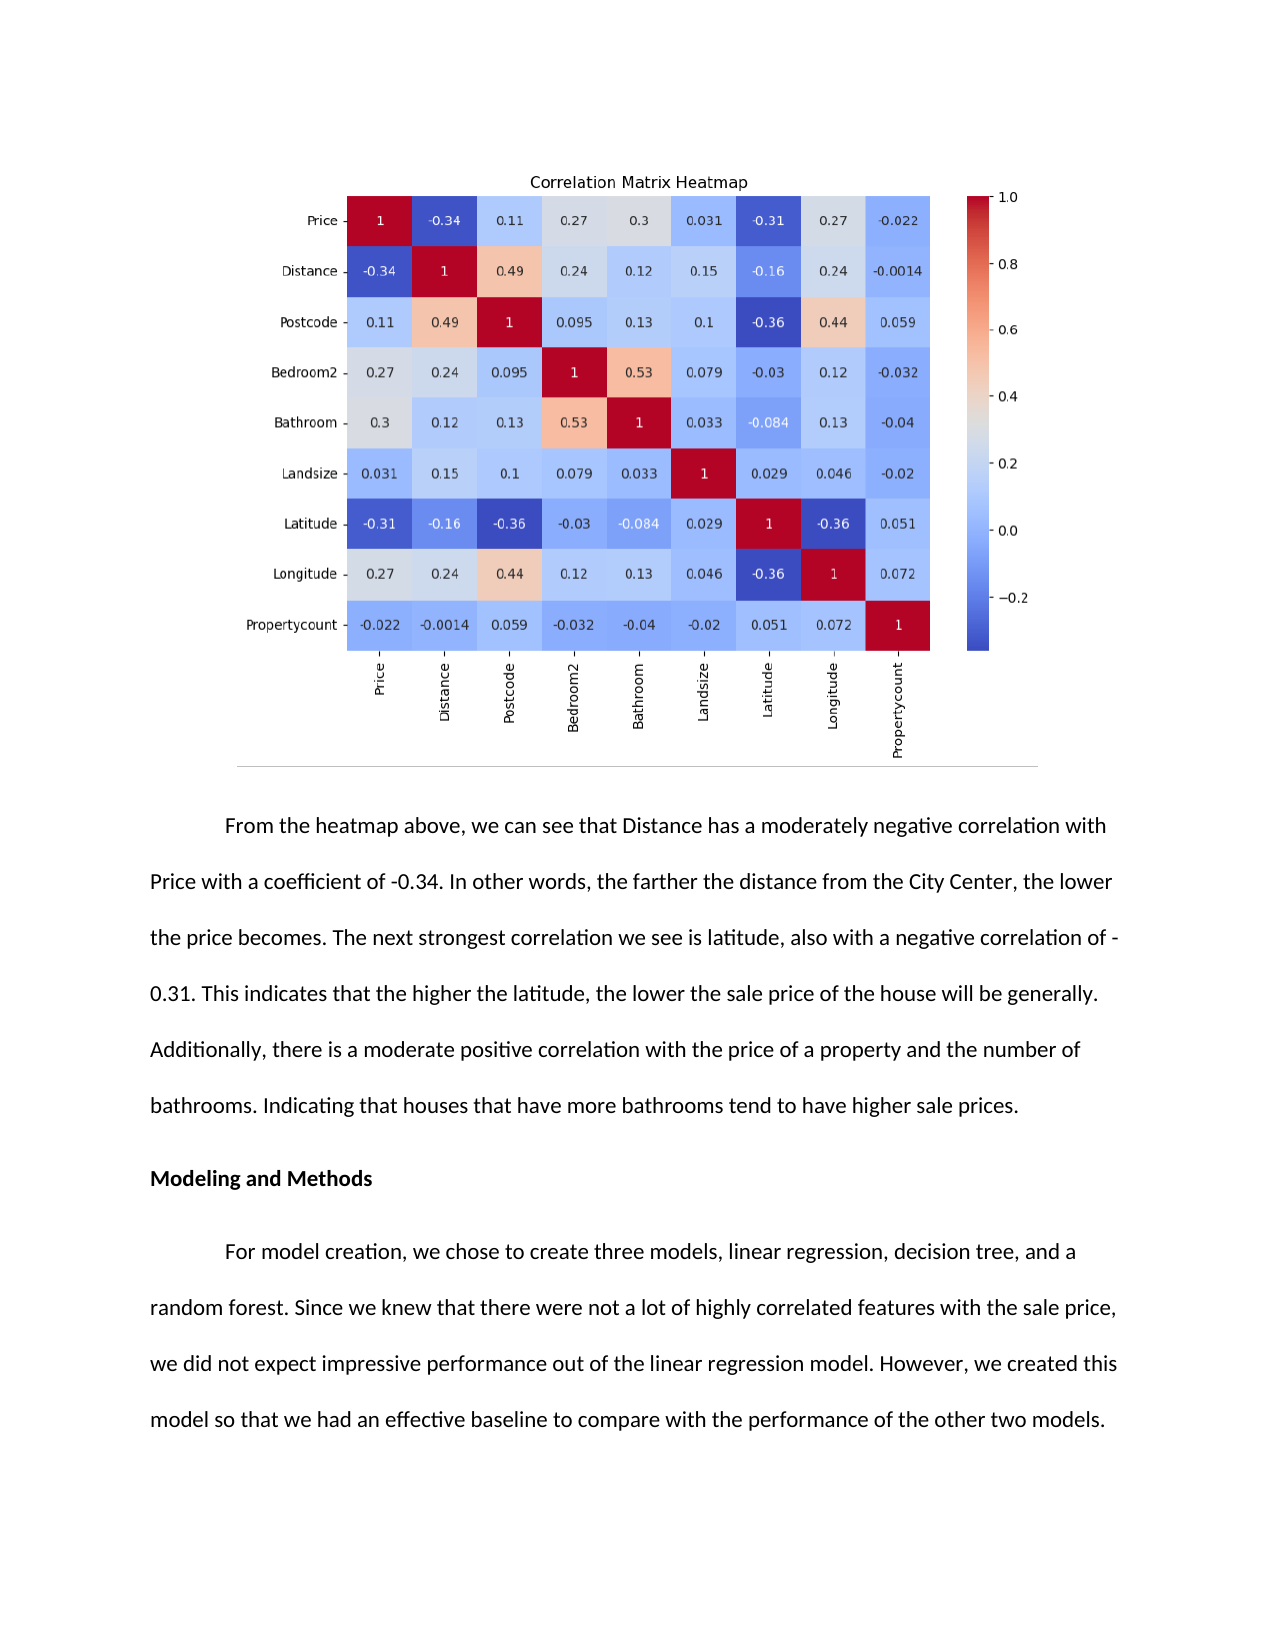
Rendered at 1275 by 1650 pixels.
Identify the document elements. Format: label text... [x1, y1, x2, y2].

text Modeling and Methods [150, 1164, 1125, 1192]
text From the heatmap above, we can see that Distance has a moderately negative correlation with Price with a coefficient of -0.34. In other words, the farther the distance from the City Center, the lower the price becomes. The next strongest correlation we see is latitude, also with a negative correlation of -0.31. This indicates that the higher the latitude, the lower the sale price of the house will be generally. Additionally, there is a moderate positive correlation with the price of a property and the number of bathrooms. Indicating that houses that have more bathrooms tend to have higher sale prices. [150, 811, 1125, 1119]
text For model creation, we chose to create three models, linear regression, decision tree, and a random forest. Since we knew that there were not a lot of highly correlated features with the sale price, we did not expect impressive performance out of the linear regression model. However, we created this model so that we had an effective baseline to compare with the performance of the other two models. [150, 1237, 1125, 1433]
